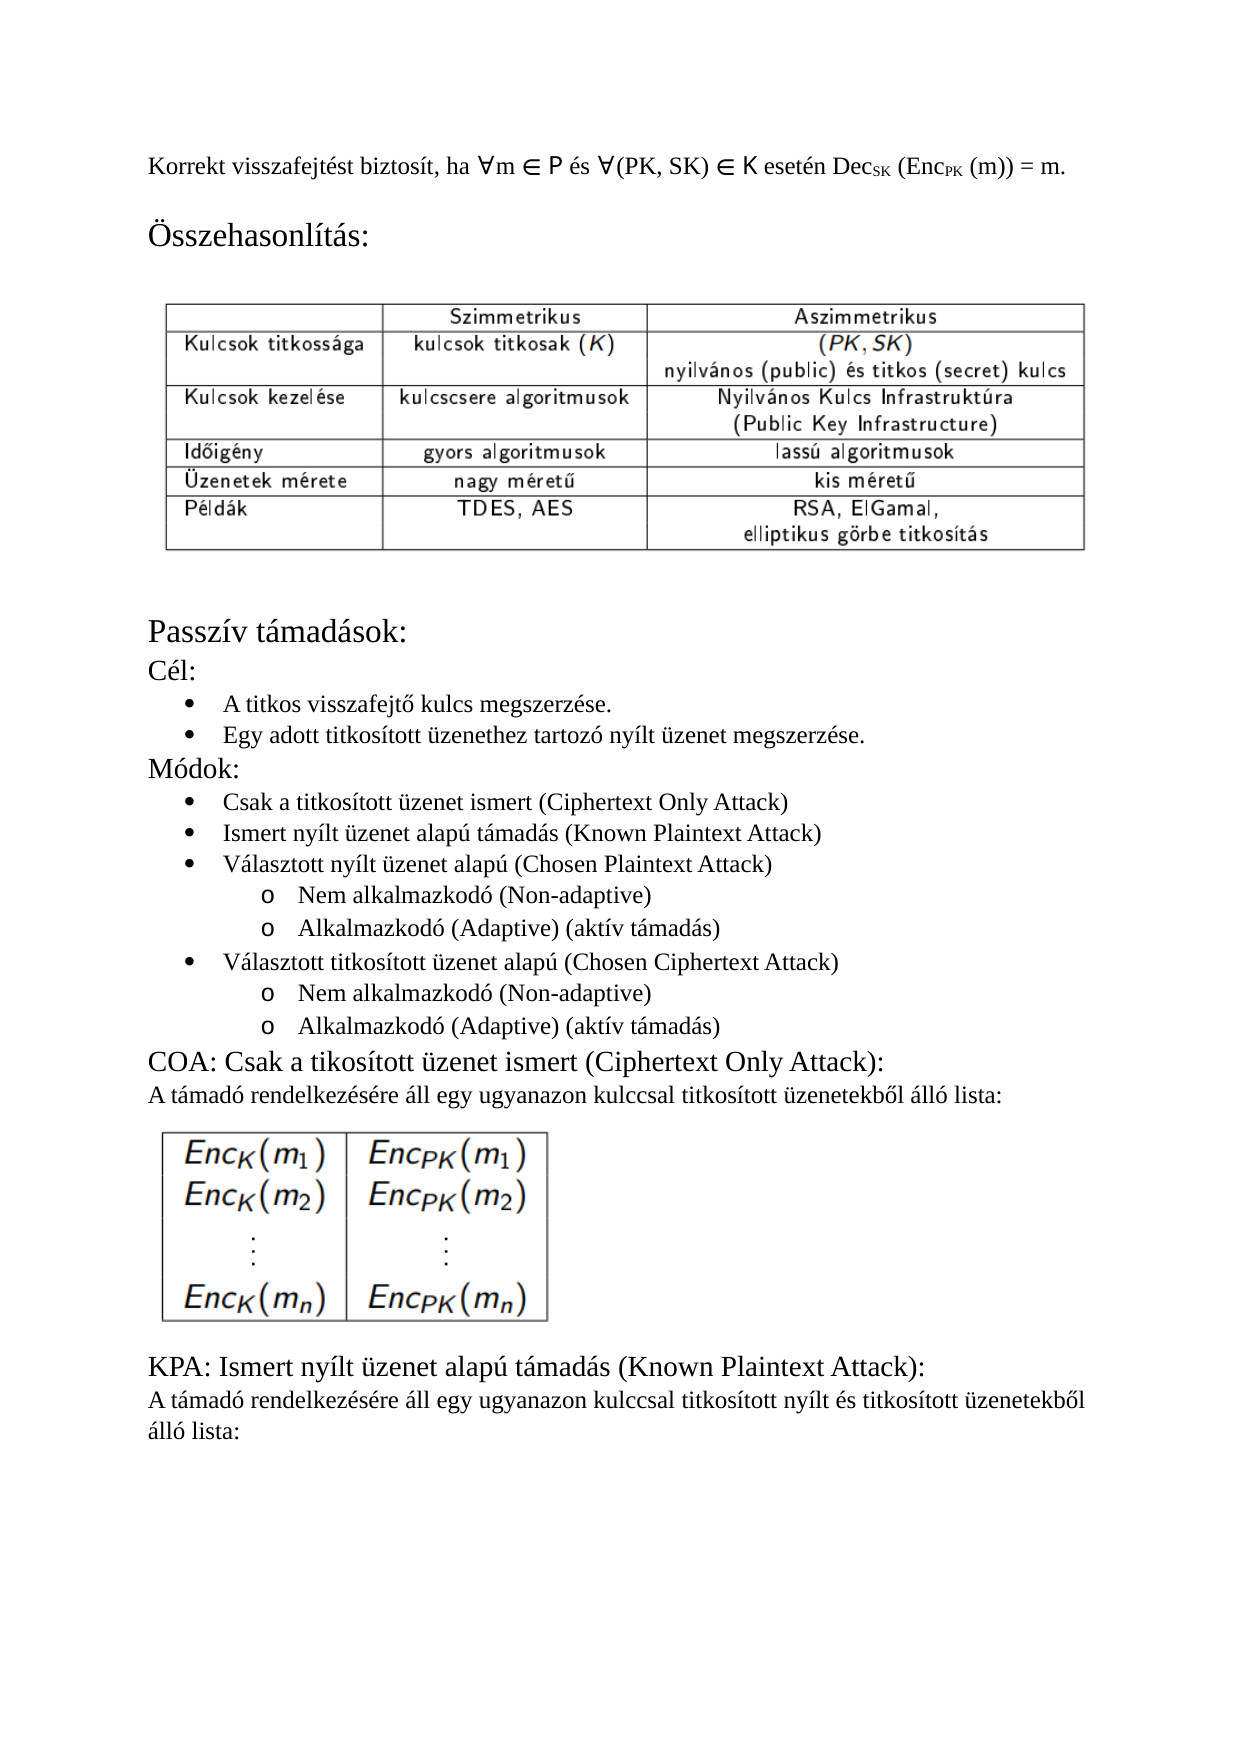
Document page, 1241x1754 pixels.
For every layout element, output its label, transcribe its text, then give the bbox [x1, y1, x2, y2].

list COA: Csak a tikosított üzenet ismert (Ciphertext Only Attack): [148, 1044, 1093, 1078]
list Választott titkosított üzenet alapú (Chosen Ciphertext Attack) [185, 947, 1093, 975]
list Csak a titkosított üzenet ismert (Ciphertext Only Attack) [185, 787, 1093, 816]
list A támadó rendelkezésére áll egy ugyanazon kulccsal titkosított üzenetekből álló lista: [148, 1080, 1093, 1109]
list Alkalmazkodó (Adaptive) (aktív támadás) [260, 1011, 1093, 1042]
list Összehasonlítás: [148, 215, 1093, 254]
list Korrekt visszafejtést biztosít, ha ∀m ∈ P és ∀(PK, SK) ∈ K esetén DecSK (EncPK (m)) = m. [148, 148, 1093, 182]
list Alkalmazkodó (Adaptive) (aktív támadás) [260, 913, 1093, 944]
list A titkos visszafejtő kulcs megszerzése. [185, 689, 1093, 718]
list Passzív támadások: [148, 611, 1093, 650]
list Nem alkalmazkodó (Non-adaptive) [260, 978, 1093, 1008]
list Nem alkalmazkodó (Non-adaptive) [260, 880, 1093, 911]
list Választott nyílt üzenet alapú (Chosen Plaintext Attack) [185, 849, 1093, 878]
list Cél: [148, 653, 1093, 686]
picture [147, 287, 1093, 578]
list Módok: [148, 751, 1093, 784]
list A támadó rendelkezésére áll egy ugyanazon kulccsal titkosított nyílt és titkosított üzenetekből álló lista: [148, 1385, 1093, 1444]
list Egy adott titkosított üzenethez tartozó nyílt üzenet megszerzése. [185, 720, 1093, 749]
list Ismert nyílt üzenet alapú támadás (Known Plaintext Attack) [185, 818, 1093, 847]
list KPA: Ismert nyílt üzenet alapú támadás (Known Plaintext Attack): [148, 1349, 1093, 1382]
picture [147, 1111, 564, 1347]
